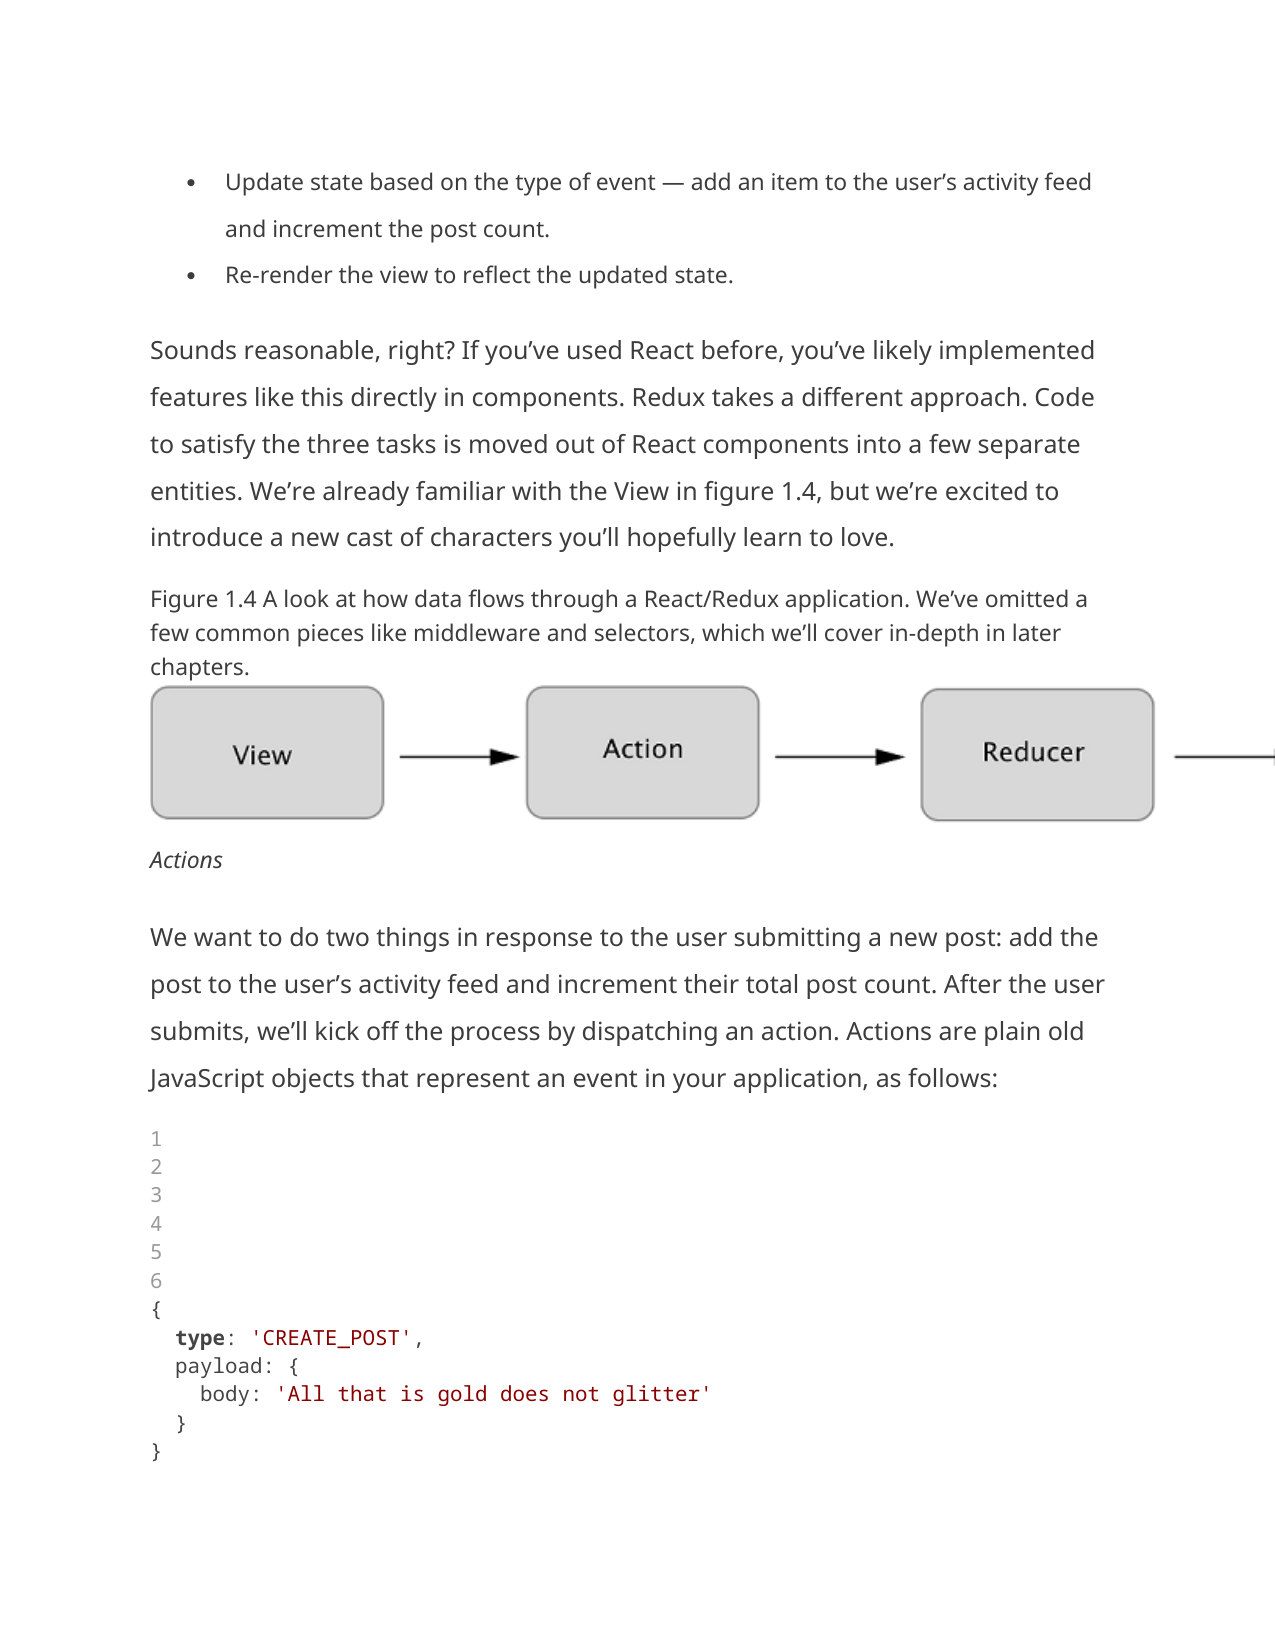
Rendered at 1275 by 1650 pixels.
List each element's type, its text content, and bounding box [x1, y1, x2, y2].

text } [150, 1408, 1125, 1436]
text 4 [150, 1209, 1125, 1237]
text payload: { [150, 1351, 1125, 1379]
picture [150, 684, 1275, 826]
text body: 'All that is gold does not glitter' [150, 1379, 1125, 1408]
text } [150, 1436, 1125, 1465]
text We want to do two things in response to the user submitting a new post: add the post to the user’s activity feed and increment their total post count. After the user submits, we’ll kick off the process by dispatching an action. Actions are plain old JavaScript objects that represent an event in your application, as follows: [150, 907, 1125, 1094]
text { [150, 1294, 1125, 1323]
text 1 [150, 1124, 1125, 1152]
text Sounds reasonable, right? If you’ve used React before, you’ve likely implemented features like this directly in components. Redux takes a different approach. Code to satisfy the three tasks is moved out of React components into a few separate entities. We’re already familiar with the View in figure 1.4, but we’re excited to introduce a new cast of characters you’ll hopefully learn to love. [150, 320, 1125, 554]
subtitle Actions [150, 844, 1125, 875]
subtitle Figure 1.4 A look at how data flows through a React/Redux application. We’ve omitted a few common pieces like middleware and selectors, which we’ll cover in-depth in later chapters. [150, 583, 1125, 682]
text type: 'CREATE_POST', [150, 1323, 1125, 1351]
text 3 [150, 1181, 1125, 1209]
list Re-render the view to reflect the updated state. [187, 244, 1125, 291]
text 5 [150, 1237, 1125, 1266]
text 2 [150, 1152, 1125, 1181]
text 6 [150, 1266, 1125, 1294]
list Update state based on the type of event — add an item to the user’s activity feed and increment the post count. [187, 150, 1125, 244]
